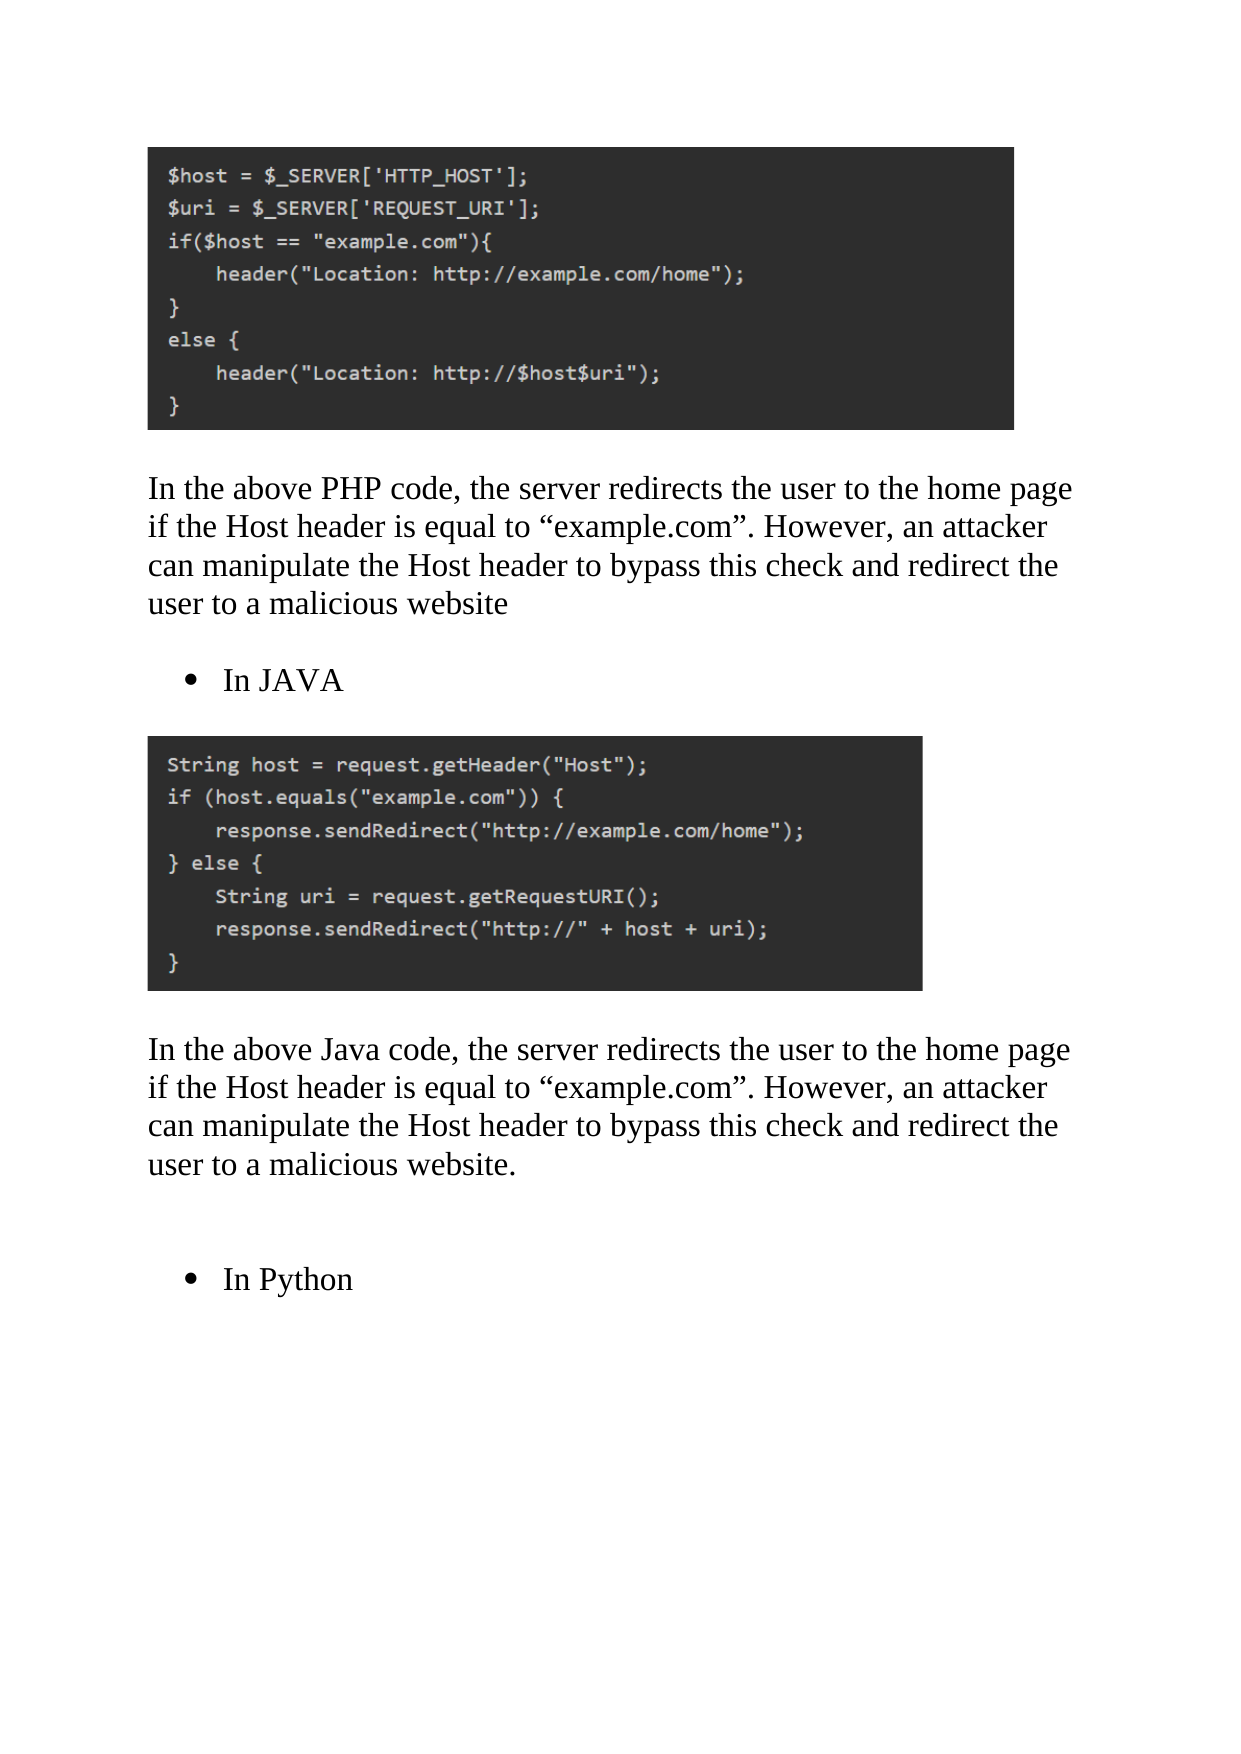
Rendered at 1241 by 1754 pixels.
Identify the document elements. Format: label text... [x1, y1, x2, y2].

picture [147, 147, 1015, 430]
picture [147, 736, 923, 991]
list In JAVA [185, 660, 1093, 698]
text In the above PHP code, the server redirects the user to the home page if the Host header is equal to “example.com”. However, an attacker can manipulate the Host header to bypass this check and redirect the user to a malicious website [148, 468, 1093, 622]
text In the above Java code, the server redirects the user to the home page if the Host header is equal to “example.com”. However, an attacker can manipulate the Host header to bypass this check and redirect the user to a malicious website. [148, 1029, 1093, 1182]
list In Python [185, 1259, 1093, 1297]
